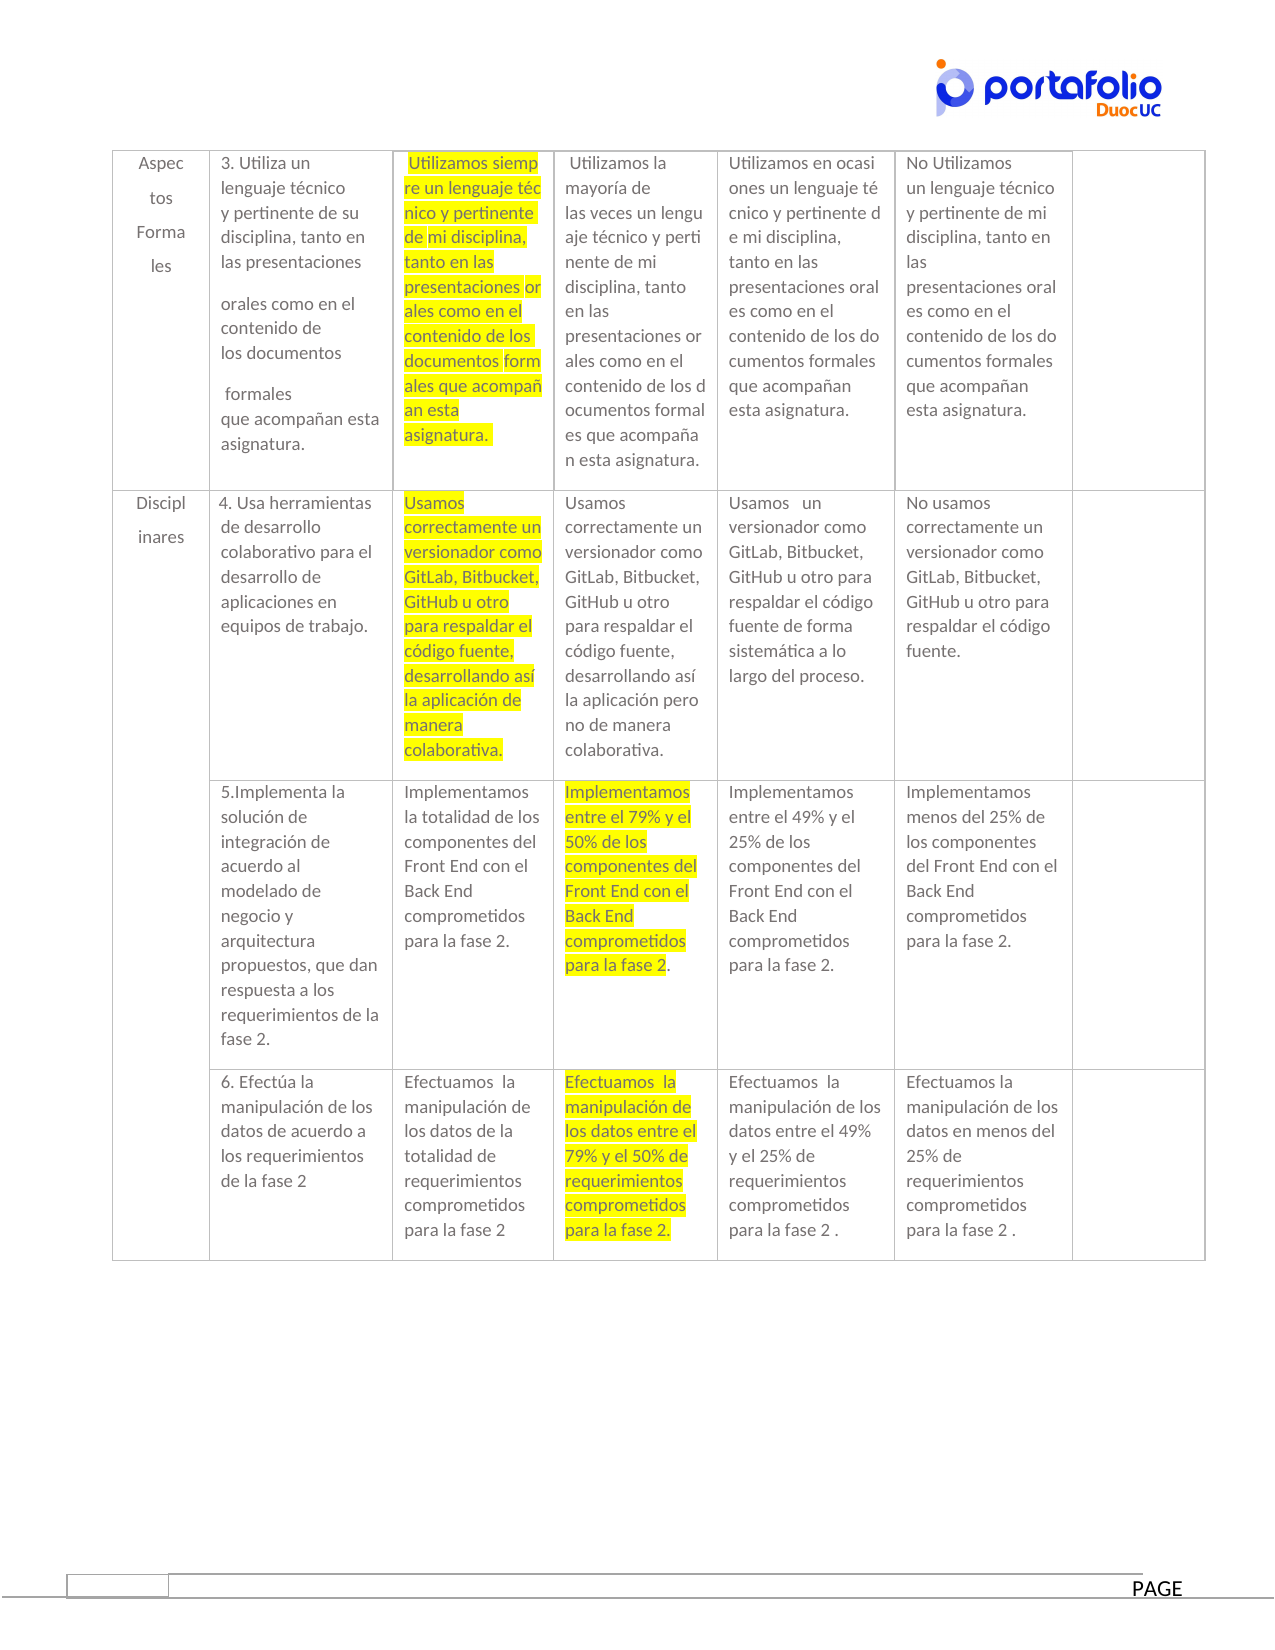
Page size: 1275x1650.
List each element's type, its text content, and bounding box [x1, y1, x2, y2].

table_cell 3. Utiliza un lenguaje técnico y pertinente de su disciplina, tanto en las presentaciones orales como en el contenido de los documentos formales que acompañan esta asignatura. [210, 151, 392, 489]
table_cell 4. Usa herramientas de desarrollo colaborativo para el desarrollo de aplicaciones en equipos de trabajo. [210, 491, 392, 779]
table_cell No Utilizamos un lenguaje técnico y pertinente de mi disciplina, tanto en las presentaciones orales como en el contenido de los documentos formales que acompañan esta asignatura. [896, 152, 1072, 489]
table_cell No usamos correctamente un versionador como GitLab, Bitbucket, GitHub u otro para respaldar el código fuente. [895, 491, 1072, 779]
table_cell Utilizamos en ocasiones un lenguaje técnico y pertinente de mi disciplina, tanto en las presentaciones orales como en el contenido de los documentos formales que acompañan esta asignatura. [718, 152, 894, 489]
table_cell [1073, 781, 1204, 1069]
table_cell [1073, 1070, 1204, 1260]
table_cell Usamos correctamente un versionador como GitLab, Bitbucket, GitHub u otro para respaldar el código fuente, desarrollando así la aplicación pero no de manera colaborativa. [554, 491, 717, 779]
table_cell Efectuamos la manipulación de los datos entre el 79% y el 50% de requerimientos comprometidos para la fase 2. [554, 1070, 717, 1260]
table_cell Usamos un versionador como GitLab, Bitbucket, GitHub u otro para respaldar el código fuente de forma sistemática a lo largo del proceso. [718, 491, 894, 779]
table_cell Efectuamos la manipulación de los datos de la totalidad de requerimientos comprometidos para la fase 2 [393, 1070, 553, 1260]
table_cell Implementamos entre el 49% y el 25% de los componentes del Front End con el Back End comprometidos para la fase 2. [718, 781, 894, 1069]
table_cell Implementamos la totalidad de los componentes del Front End con el Back End comprometidos para la fase 2. [393, 781, 553, 1069]
table_cell Efectuamos la manipulación de los datos en menos del 25% de requerimientos comprometidos para la fase 2 . [895, 1070, 1072, 1260]
table_cell Utilizamos siempre un lenguaje técnico y pertinente de mi disciplina, tanto en las presentaciones orales como en el contenido de los documentos formales que acompañan esta asignatura. [394, 152, 553, 489]
table_cell Implementamos entre el 79% y el 50% de los componentes del Front End con el Back End comprometidos para la fase 2. [554, 781, 717, 1069]
table_cell Usamos correctamente un versionador como GitLab, Bitbucket, GitHub u otro para respaldar el código fuente, desarrollando así la aplicación de manera colaborativa. [393, 491, 553, 779]
picture [935, 59, 1163, 118]
table_cell Implementamos menos del 25% de los componentes del Front End con el Back End comprometidos para la fase 2. [895, 781, 1072, 1069]
table_cell 5.Implementa la solución de integración de acuerdo al modelado de negocio y arquitectura propuestos, que dan respuesta a los requerimientos de la fase 2. [210, 781, 392, 1069]
table_cell [1073, 491, 1204, 779]
table_cell Disciplinares [113, 491, 209, 1260]
table_cell [1073, 151, 1204, 489]
table_cell Aspectos Formales [113, 151, 209, 489]
table_cell Utilizamos la mayoría de las veces un lenguaje técnico y pertinente de mi disciplina, tanto en las presentaciones orales como en el contenido de los documentos formales que acompañan esta asignatura. [555, 152, 717, 489]
table_cell 6. Efectúa la manipulación de los datos de acuerdo a los requerimientos de la fase 2 [210, 1070, 392, 1260]
table_cell Efectuamos la manipulación de los datos entre el 49% y el 25% de requerimientos comprometidos para la fase 2 . [718, 1070, 894, 1260]
